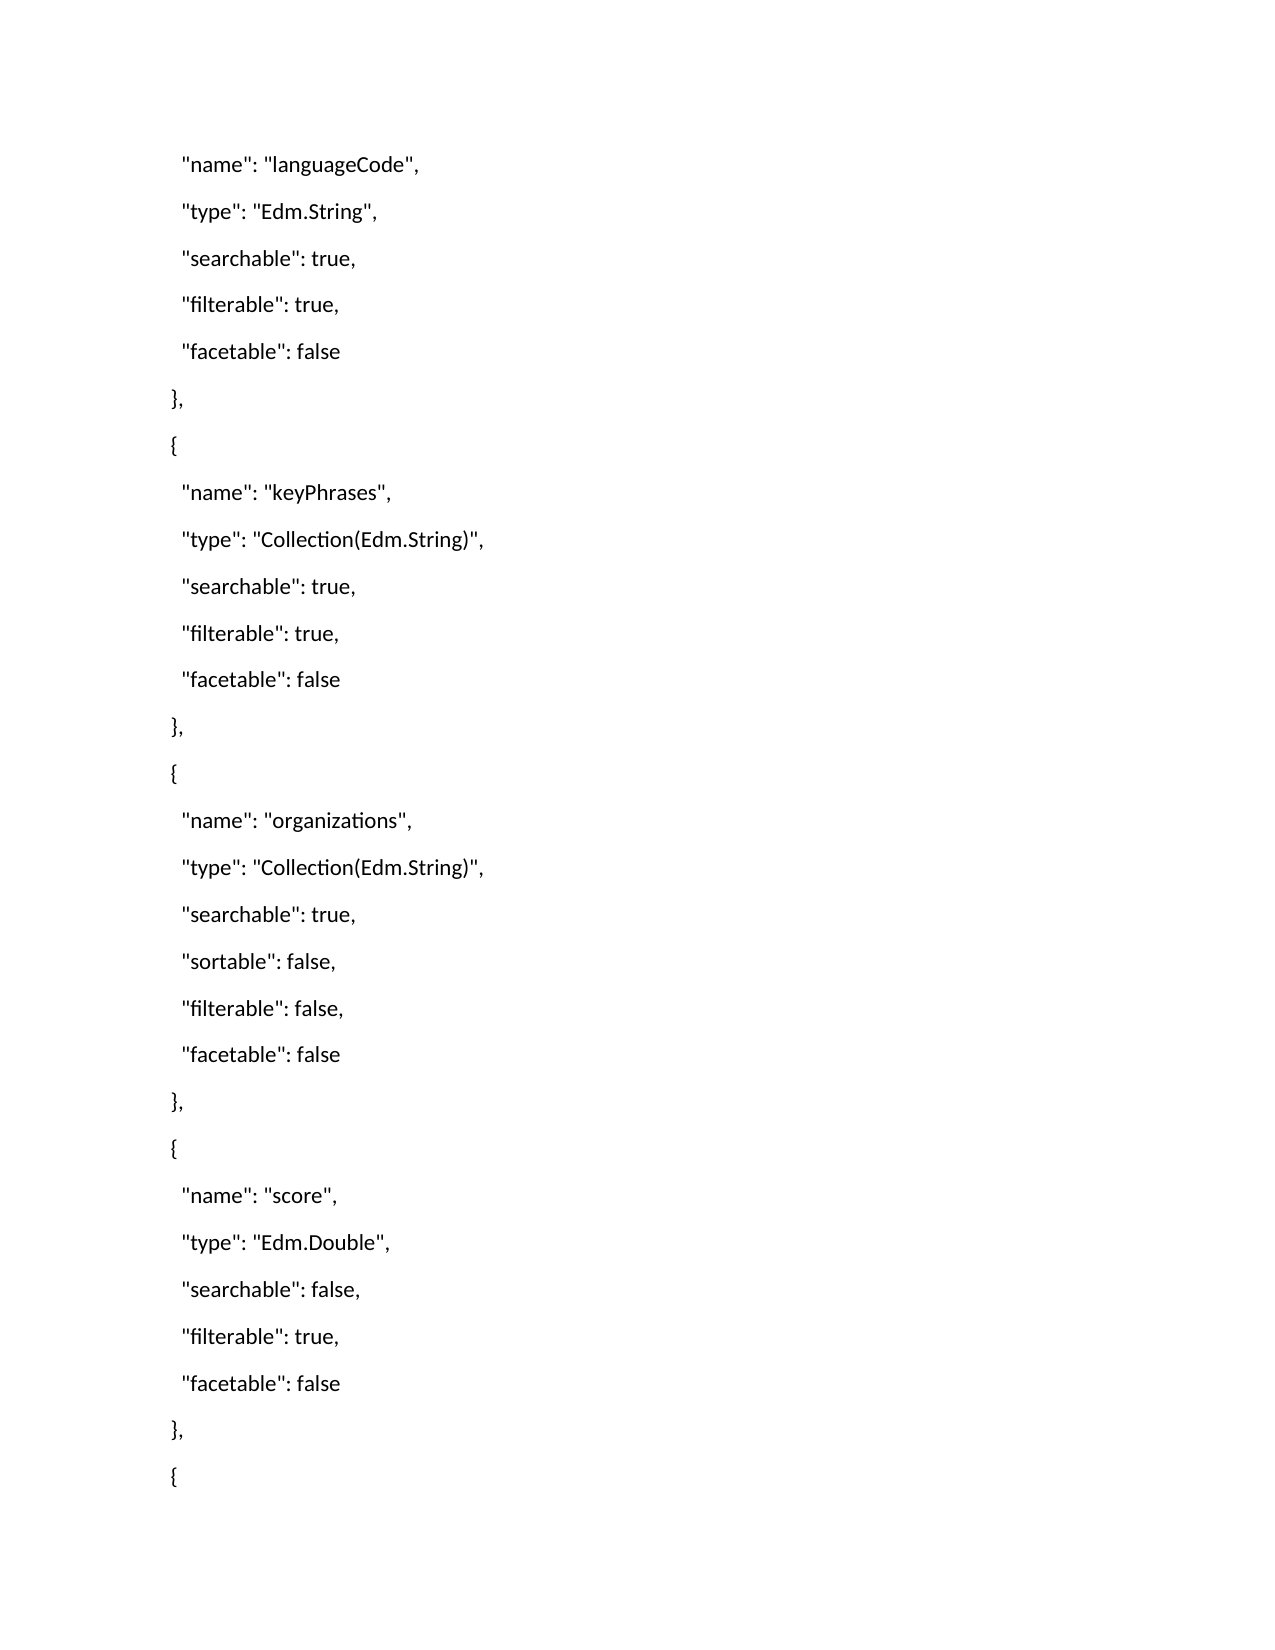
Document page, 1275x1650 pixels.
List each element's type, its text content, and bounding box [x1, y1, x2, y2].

text "name": "languageCode", [150, 150, 1125, 178]
text "type": "Edm.String", [150, 197, 1125, 225]
text "filterable": false, [150, 994, 1125, 1022]
text }, [150, 1087, 1125, 1116]
text }, [150, 712, 1125, 741]
text "searchable": true, [150, 572, 1125, 600]
text "type": "Collection(Edm.String)", [150, 853, 1125, 881]
text "searchable": false, [150, 1275, 1125, 1303]
text "name": "organizations", [150, 806, 1125, 834]
text }, [150, 1416, 1125, 1444]
text "facetable": false [150, 666, 1125, 694]
text "filterable": true, [150, 1322, 1125, 1350]
text "name": "keyPhrases", [150, 478, 1125, 506]
text "type": "Collection(Edm.String)", [150, 525, 1125, 553]
text "facetable": false [150, 337, 1125, 366]
text "name": "score", [150, 1181, 1125, 1209]
text "sortable": false, [150, 947, 1125, 975]
text "facetable": false [150, 1041, 1125, 1069]
text { [150, 1462, 1125, 1491]
text "facetable": false [150, 1369, 1125, 1397]
text { [150, 759, 1125, 787]
text { [150, 1134, 1125, 1162]
text "filterable": true, [150, 291, 1125, 319]
text "searchable": true, [150, 900, 1125, 928]
text }, [150, 384, 1125, 412]
text { [150, 431, 1125, 459]
text "type": "Edm.Double", [150, 1228, 1125, 1256]
text "searchable": true, [150, 244, 1125, 272]
text "filterable": true, [150, 619, 1125, 647]
